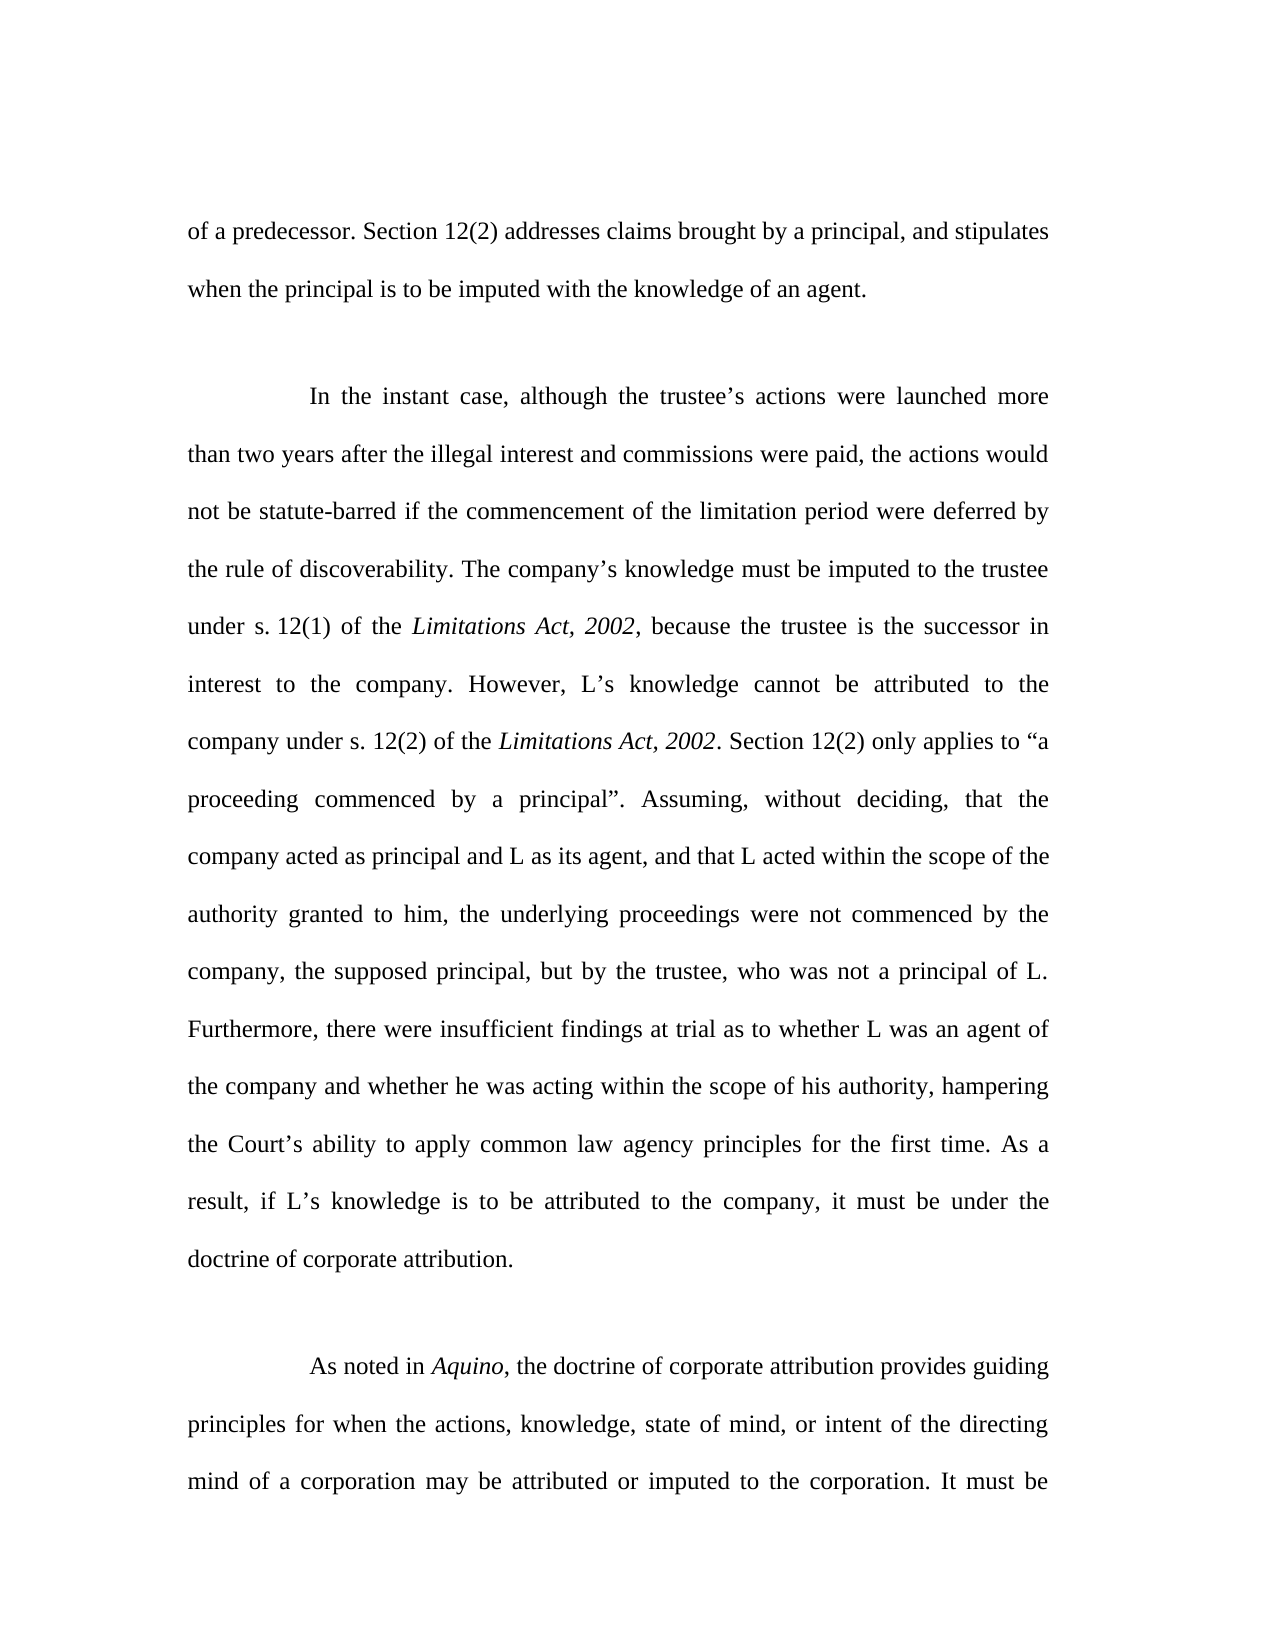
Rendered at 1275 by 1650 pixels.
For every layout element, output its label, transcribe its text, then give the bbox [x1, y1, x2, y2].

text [187, 216, 1050, 303]
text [187, 1351, 1050, 1495]
text In the instant case, although the trustee’s actions were launched more than two years after the illegal interest and commissions were paid, the actions would not be statute-barred if the commencement of the limitation period were deferred by the rule of discoverability. The company’s knowledge must be imputed to the trustee under s. 12(1) of the Limitations Act, 2002, because the trustee is the successor in interest to the company. However, L’s knowledge cannot be attributed to the company under s. 12(2) of the Limitations Act, 2002. Section 12(2) only applies to “a proceeding commenced by a principal”. Assuming, without deciding, that the company acted as principal and L as its agent, and that L acted within the scope of the authority granted to him, the underlying proceedings were not commenced by the company, the supposed principal, but by the trustee, who was not a principal of L. Furthermore, there were insufficient findings at trial as to whether L was an agent of the company and whether he was acting within the scope of his authority, hampering the Court’s ability to apply common law agency principles for the first time. As a result, if L’s knowledge is to be attributed to the company, it must be under the doctrine of corporate attribution. [187, 381, 1050, 1273]
